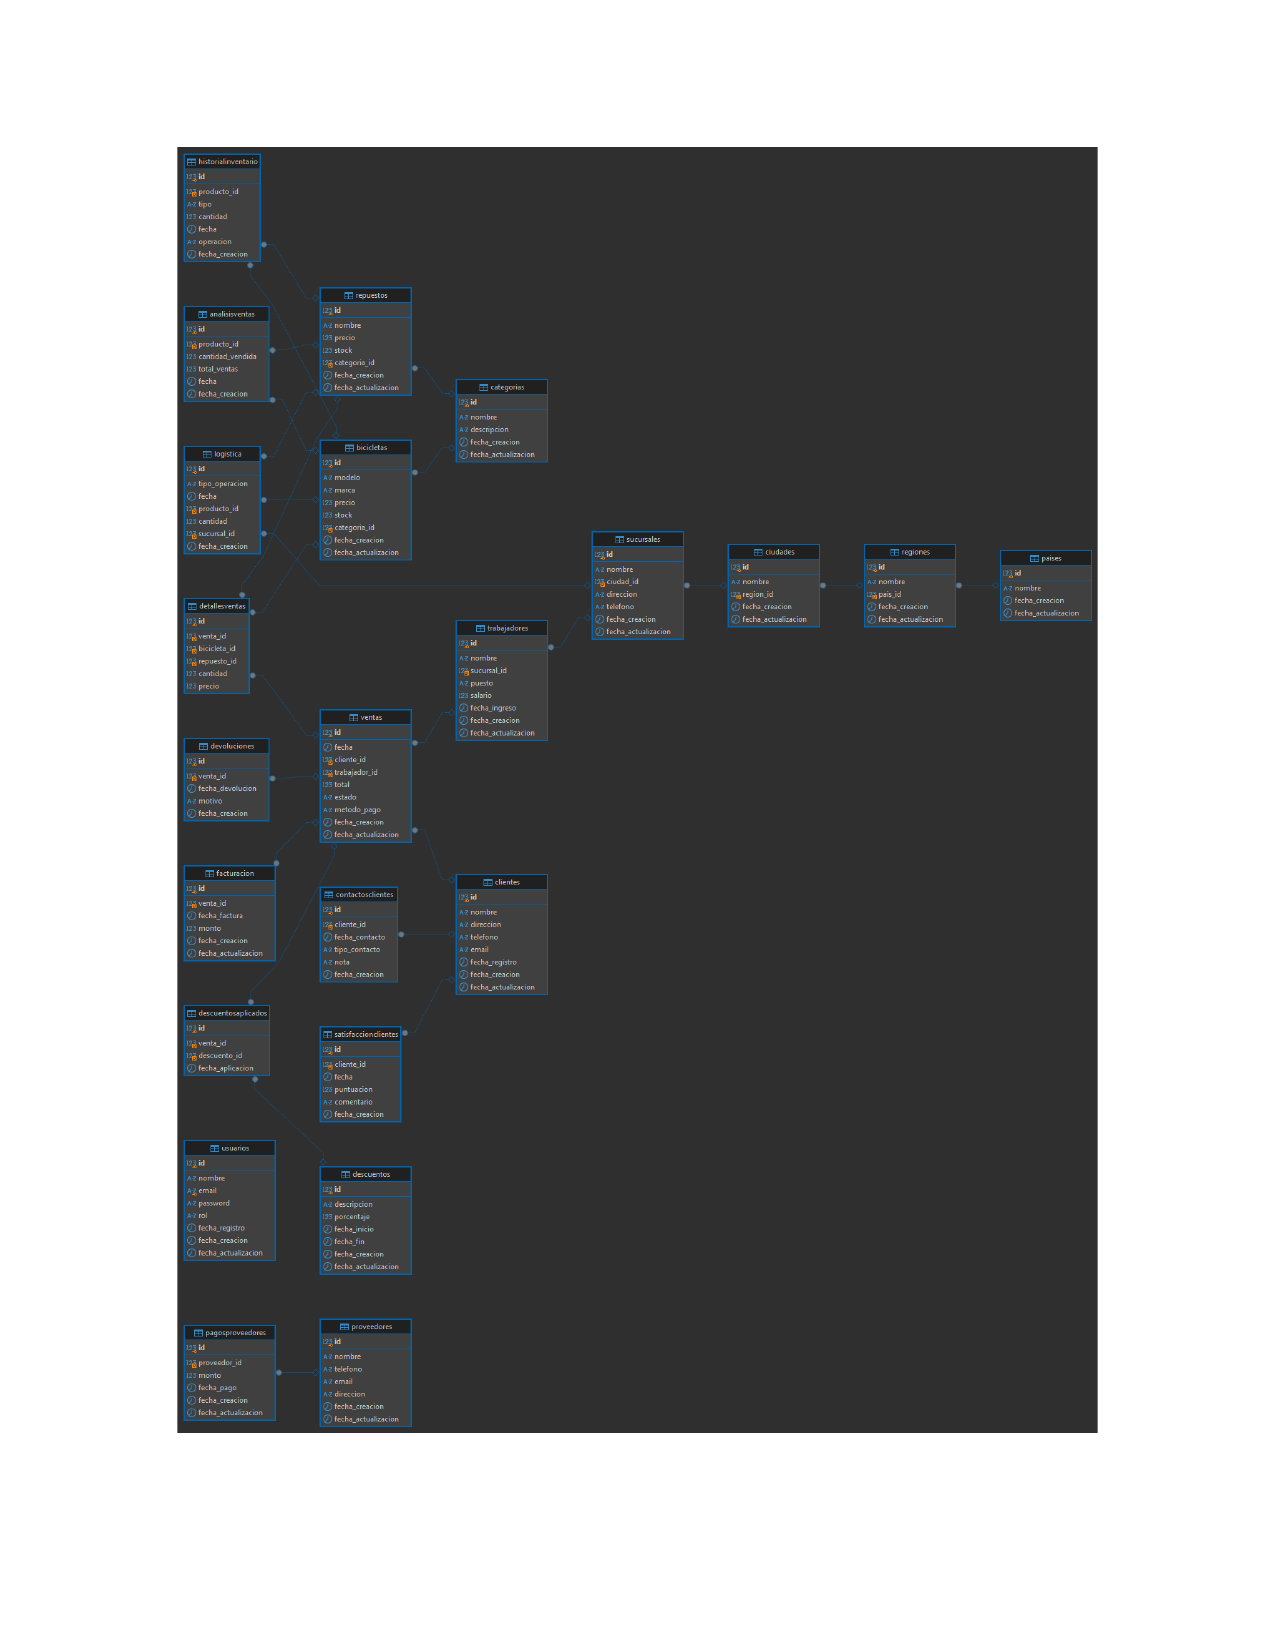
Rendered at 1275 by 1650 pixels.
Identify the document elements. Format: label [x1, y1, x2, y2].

picture [177, 147, 1098, 1433]
